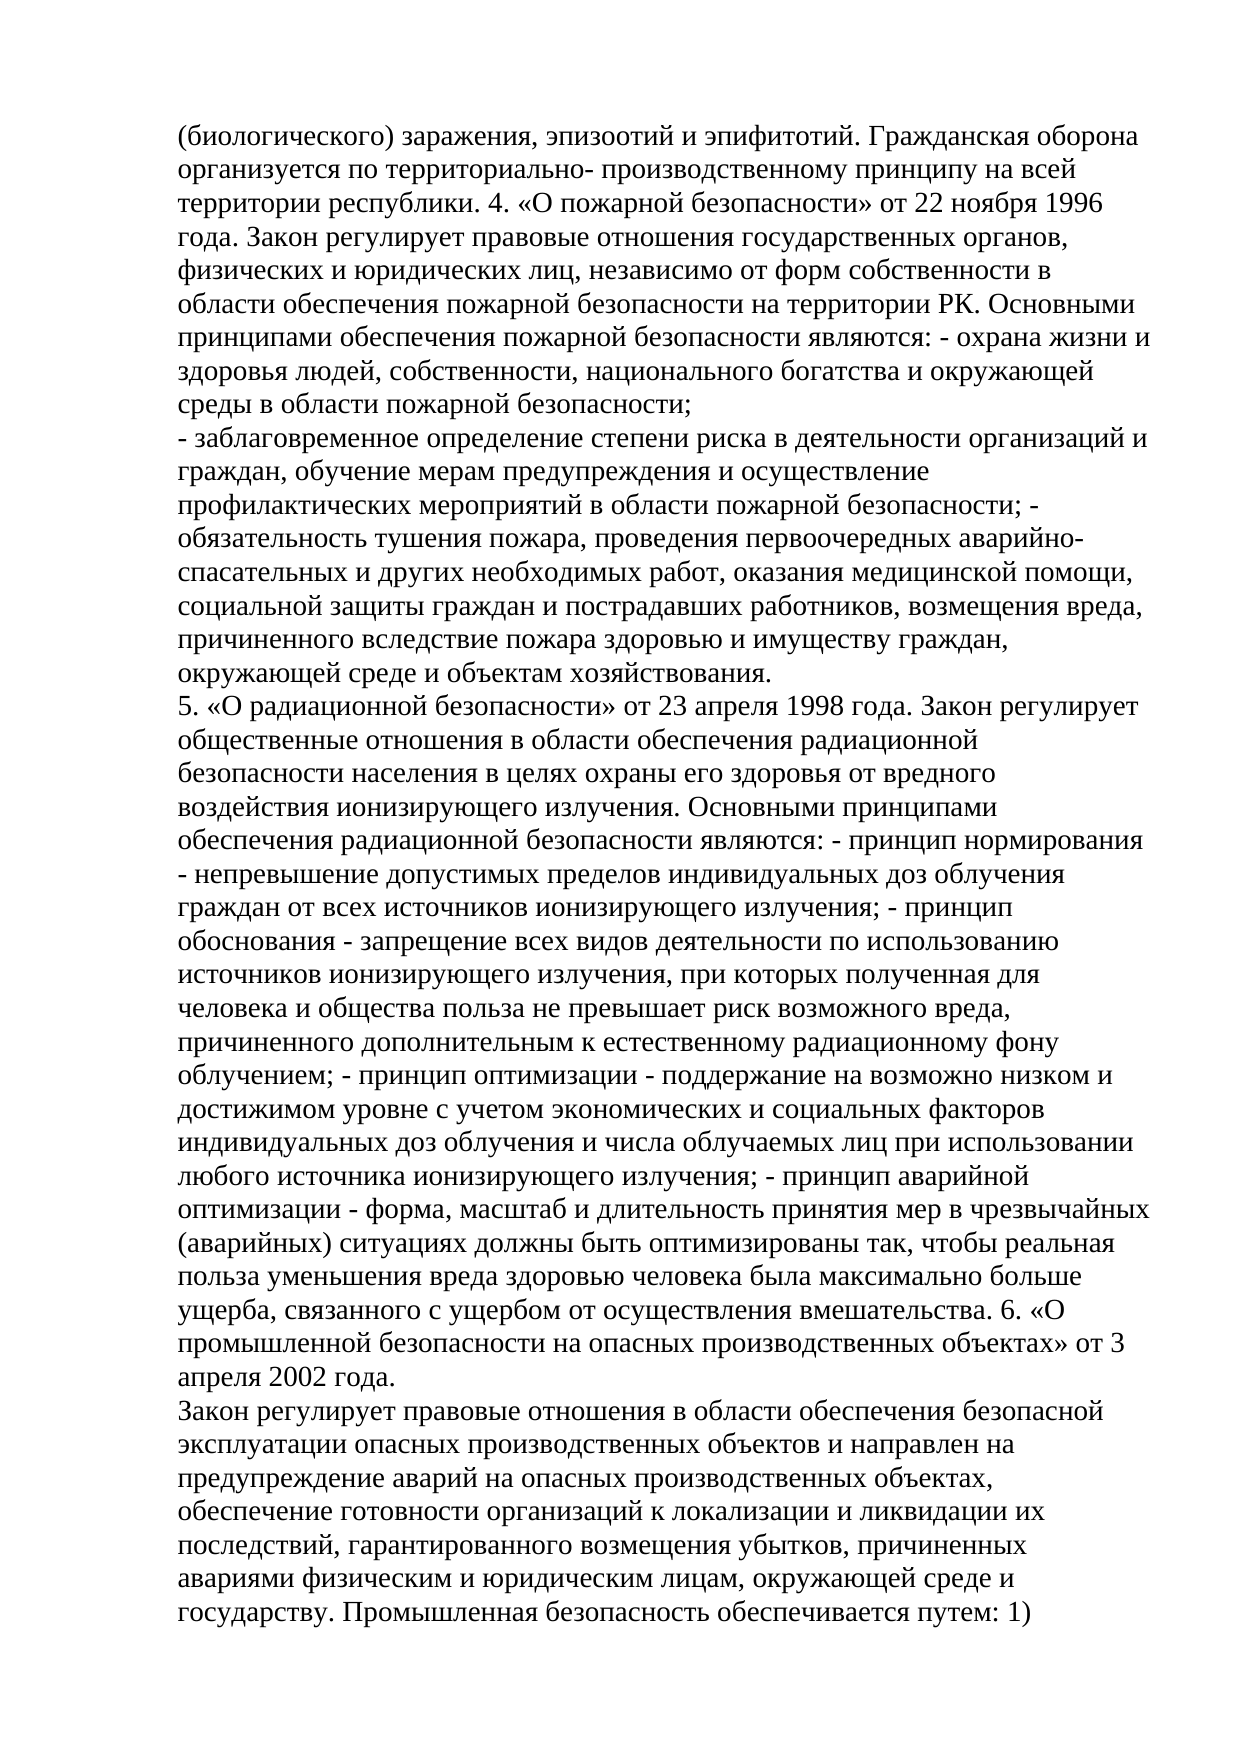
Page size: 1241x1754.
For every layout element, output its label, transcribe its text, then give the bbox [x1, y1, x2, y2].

text - заблаговременное определение степени риска в деятельности организаций и граждан, обучение мерам предупреждения и осуществление профилактических мероприятий в области пожарной безопасности; - обязательность тушения пожара, проведения первоочередных аварийно- спасательных и других необходимых работ, оказания медицинской помощи, социальной защиты граждан и пострадавших работников, возмещения вреда, причиненного вследствие пожара здоровью и имуществу граждан, окружающей среде и объектам хозяйствования. [177, 420, 1152, 688]
text 5. «О радиационной безопасности» от 23 апреля 1998 года. Закон регулирует общественные отношения в области обеспечения радиационной безопасности населения в целях охраны его здоровья от вредного воздействия ионизирующего излучения. Основными принципами обеспечения радиационной безопасности являются: - принцип нормирования - непревышение допустимых пределов индивидуальных доз облучения граждан от всех источников ионизирующего излучения; - принцип обоснования - запрещение всех видов деятельности по использованию источников ионизирующего излучения, при которых полученная для человека и общества польза не превышает риск возможного вреда, причиненного дополнительным к естественному радиационному фону облучением; - принцип оптимизации - поддержание на возможно низком и достижимом уровне с учетом экономических и социальных факторов индивидуальных доз облучения и числа облучаемых лиц при использовании любого источника ионизирующего излучения; - принцип аварийной оптимизации - форма, масштаб и длительность принятия мер в чрезвычайных (аварийных) ситуациях должны быть оптимизированы так, чтобы реальная польза уменьшения вреда здоровью человека была максимально больше ущерба, связанного с ущербом от осуществления вмешательства. 6. «О промышленной безопасности на опасных производственных объектах» от 3 апреля 2002 года. [177, 688, 1152, 1393]
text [177, 1393, 1152, 1627]
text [177, 118, 1152, 420]
